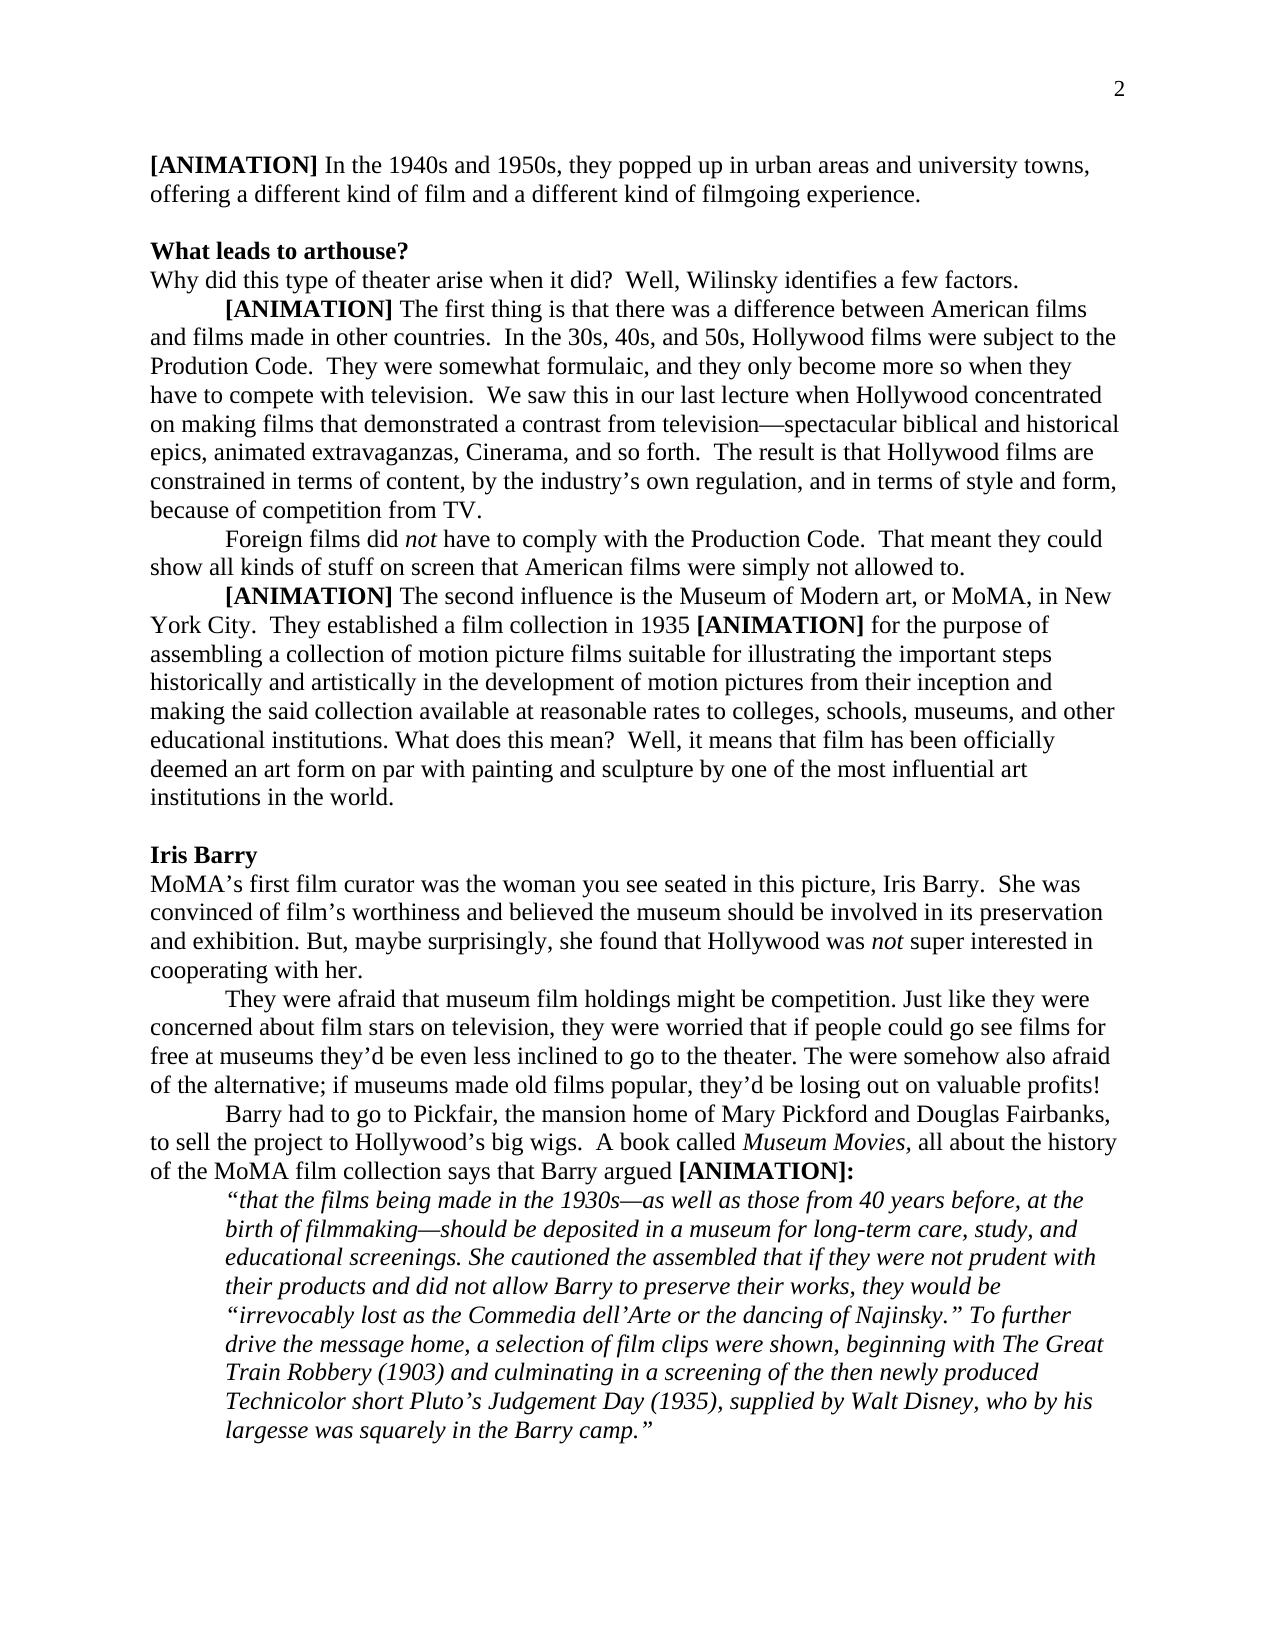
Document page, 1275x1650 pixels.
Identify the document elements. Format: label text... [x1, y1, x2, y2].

text “that the films being made in the 1930s—as well as those from 40 years before, at the birth of filmmaking—should be deposited in a museum for long-term care, study, and educational screenings. She cautioned the assembled that if they were not prudent with their products and did not allow Barry to preserve their works, they would be “irrevocably lost as the Commedia dell’Arte or the dancing of Najinsky.” To further drive the message home, a selection of film clips were shown, beginning with The Great Train Robbery (1903) and culminating in a screening of the then newly produced Technicolor short Pluto’s Judgement Day (1935), supplied by Walt Disney, who by his largesse was squarely in the Barry camp.” [225, 1185, 1125, 1444]
text Iris Barry [150, 840, 1125, 869]
text [ANIMATION] The first thing is that there was a difference between American films and films made in other countries. In the 30s, 40s, and 50s, Hollywood films were subject to the Prodution Code. They were somewhat formulaic, and they only become more so when they have to compete with television. We saw this in our last lecture when Hollywood concentrated on making films that demonstrated a contrast from television—spectacular biblical and historical epics, animated extravaganzas, Cinerama, and so forth. The result is that Hollywood films are constrained in terms of content, by the industry’s own regulation, and in terms of style and form, because of competition from TV. [150, 294, 1125, 524]
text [150, 150, 1125, 207]
text Foreign films did not have to comply with the Production Code. That meant they could show all kinds of stuff on screen that American films were simply not allowed to. [150, 524, 1125, 581]
text MoMA’s first film curator was the woman you see seated in this picture, Iris Barry. She was convinced of film’s worthiness and believed the museum should be involved in its preservation and exhibition. But, maybe surprisingly, she found that Hollywood was not super interested in cooperating with her. [150, 869, 1125, 984]
text What leads to arthouse? [150, 236, 1125, 265]
text [ANIMATION] The second influence is the Museum of Modern art, or MoMA, in New York City. They established a film collection in 1935 [ANIMATION] for the purpose of assembling a collection of motion picture films suitable for illustrating the important steps historically and artistically in the development of motion pictures from their inception and making the said collection available at reasonable rates to colleges, schools, museums, and other educational institutions. What does this mean? Well, it means that film has been officially deemed an art form on par with painting and sculpture by one of the most influential art institutions in the world. [150, 581, 1125, 811]
text Why did this type of theater arise when it did? Well, Wilinsky identifies a few factors. [150, 265, 1125, 294]
text Barry had to go to Pickfair, the mansion home of Mary Pickford and Douglas Fairbanks, to sell the project to Hollywood’s big wigs. A book called Museum Movies, all about the history of the MoMA film collection says that Barry argued [ANIMATION]: [150, 1099, 1125, 1185]
text They were afraid that museum film holdings might be competition. Just like they were concerned about film stars on television, they were worried that if people could go see films for free at museums they’d be even less inclined to go to the theater. The were somehow also afraid of the alternative; if museums made old films popular, they’d be losing out on valuable profits! [150, 984, 1125, 1099]
